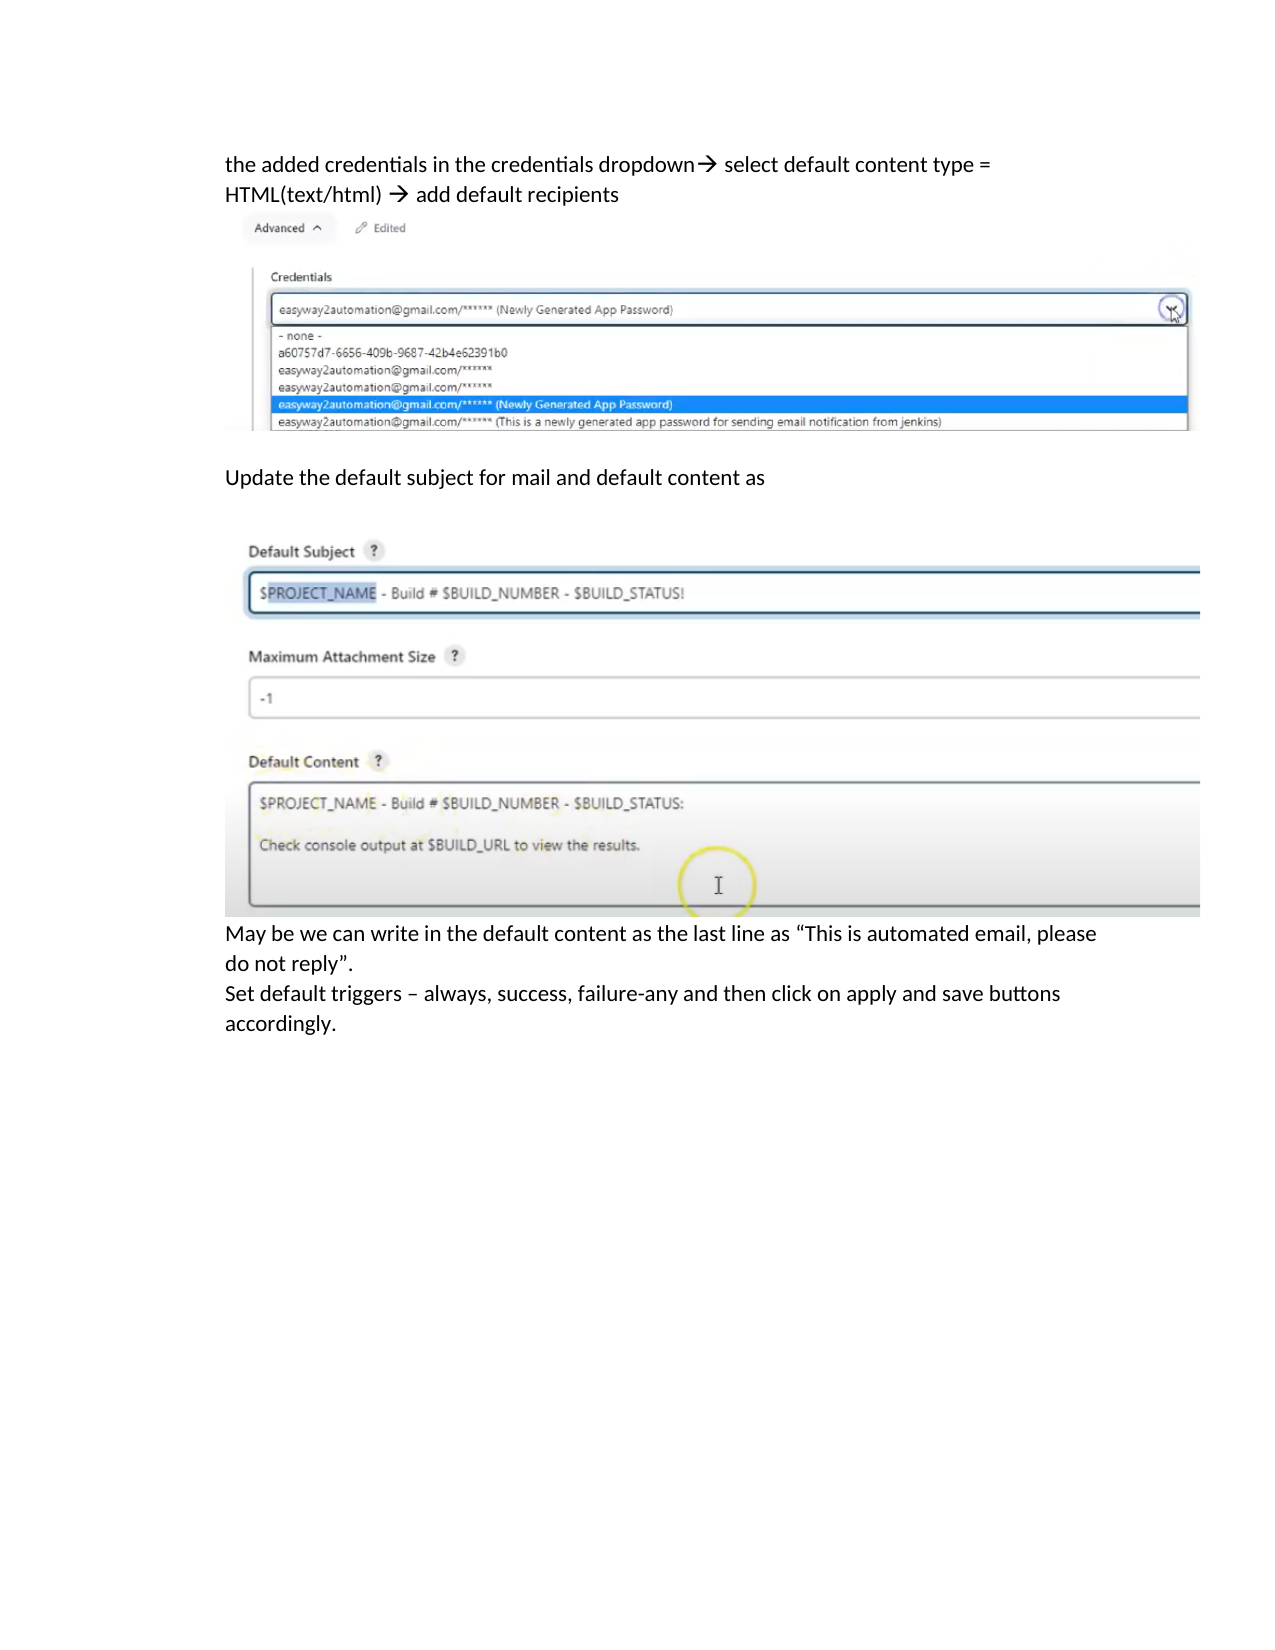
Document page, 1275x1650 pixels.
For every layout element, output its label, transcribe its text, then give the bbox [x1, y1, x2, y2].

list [225, 150, 1125, 208]
list Set default triggers – always, success, failure-any and then click on apply and save buttons accordingly. [225, 979, 1125, 1037]
list May be we can write in the default content as the last line as “This is automated email, please do not reply”. [225, 919, 1125, 977]
picture [225, 210, 1200, 431]
list Update the default subject for mail and default content as [225, 463, 1125, 491]
picture [225, 523, 1200, 917]
